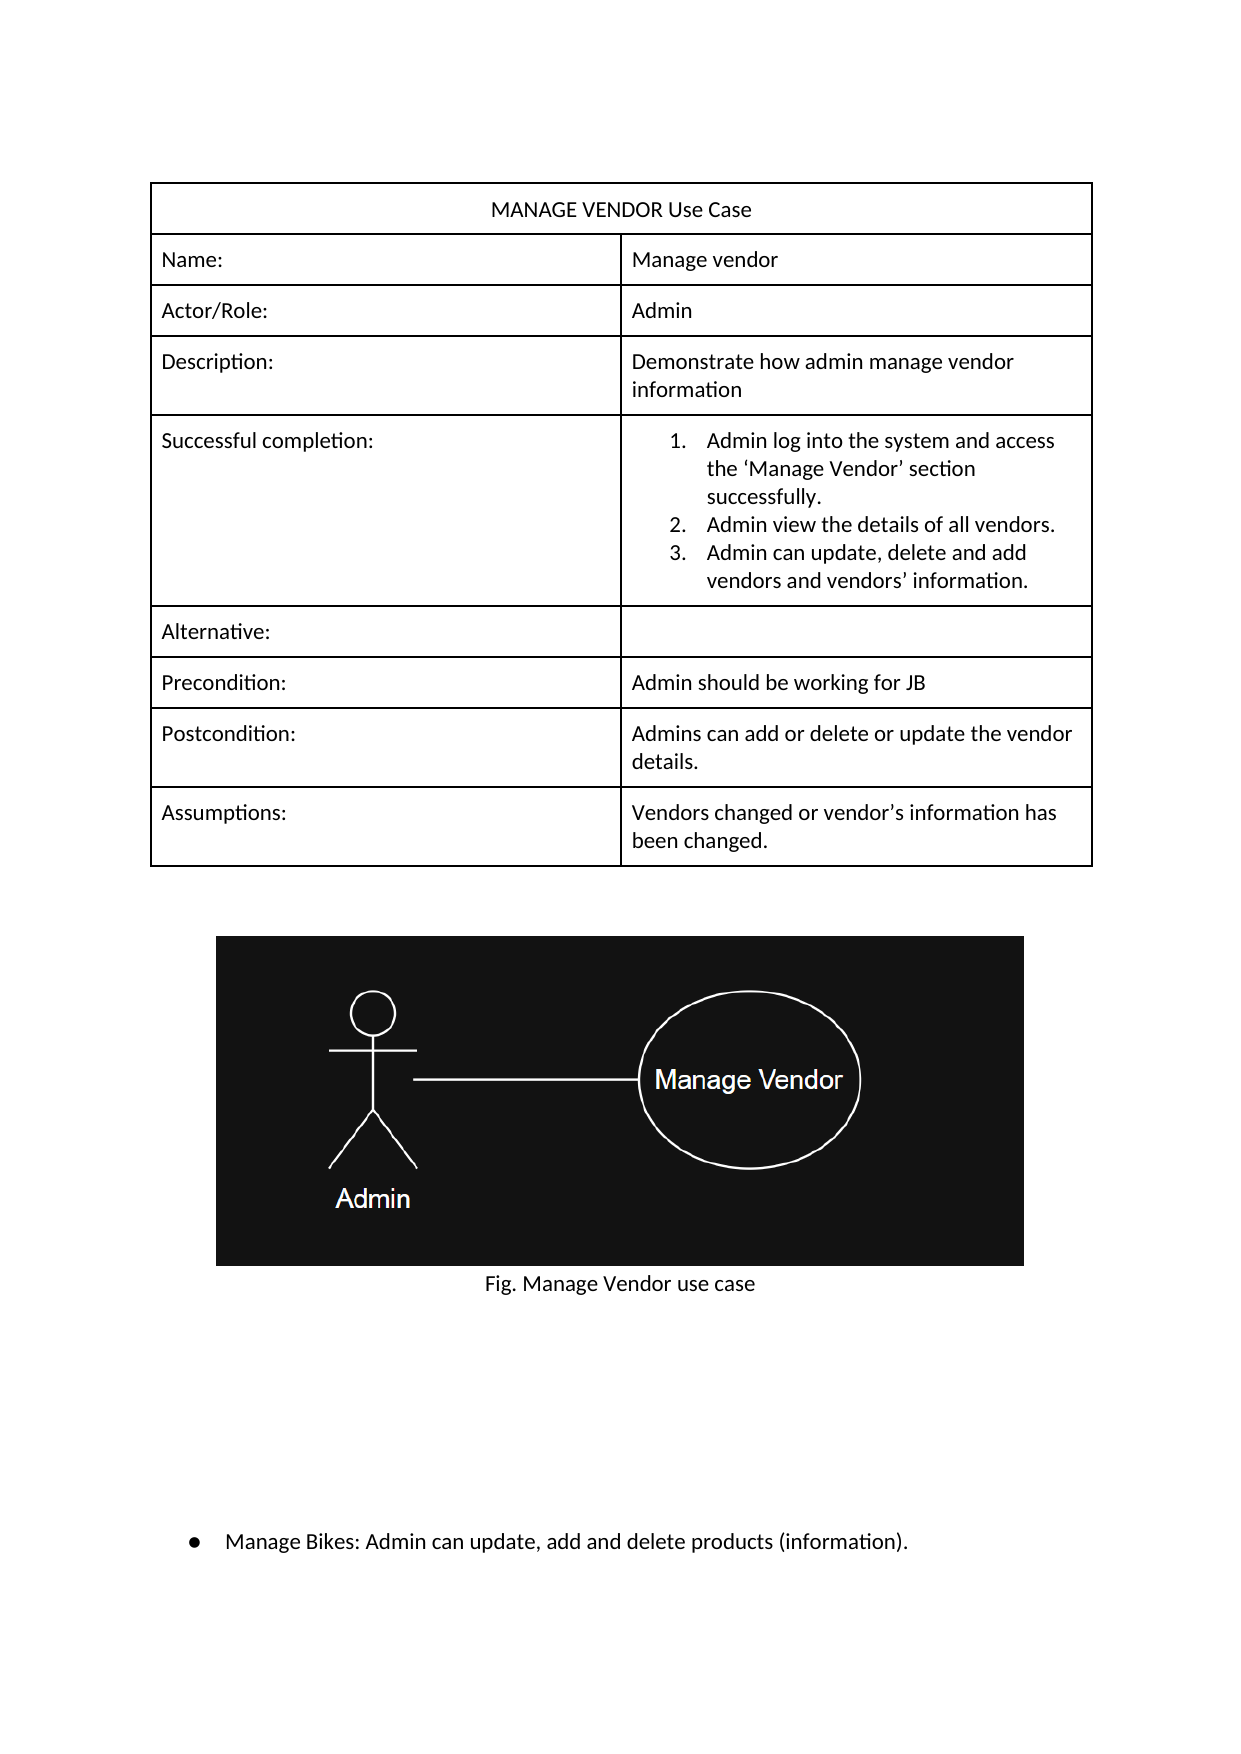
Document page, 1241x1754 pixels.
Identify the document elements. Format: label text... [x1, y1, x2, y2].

table_cell Admin [622, 286, 1091, 335]
table_cell Manage vendor [622, 235, 1091, 284]
table_cell Successful completion: [152, 416, 620, 605]
table_cell Alternative: [152, 607, 620, 656]
table_cell Name: [152, 235, 620, 284]
table_header MANAGE VENDOR Use Case [152, 184, 1091, 233]
list Manage Bikes: Admin can update, add and delete products (information). [187, 1527, 1090, 1555]
table_cell Vendors changed or vendor’s information has been changed. [622, 788, 1091, 865]
table_cell Admin should be working for JB [622, 658, 1091, 707]
table_cell Admins can add or delete or update the vendor details. [622, 709, 1091, 786]
table_cell Demonstrate how admin manage vendor information [622, 337, 1091, 414]
table_cell Actor/Role: [152, 286, 620, 335]
picture [216, 936, 1024, 1266]
table_cell Assumptions: [152, 788, 620, 865]
text Fig. Manage Vendor use case [150, 1269, 1090, 1297]
table_cell [622, 607, 1091, 656]
table_cell Admin log into the system and access the ‘Manage Vendor’ section successfully. Admin view the details of all vendors. Admin can update, delete and add vendors and vendors’ information. [622, 416, 1091, 605]
table_cell Postcondition: [152, 709, 620, 786]
table_cell Description: [152, 337, 620, 414]
table_cell Precondition: [152, 658, 620, 707]
